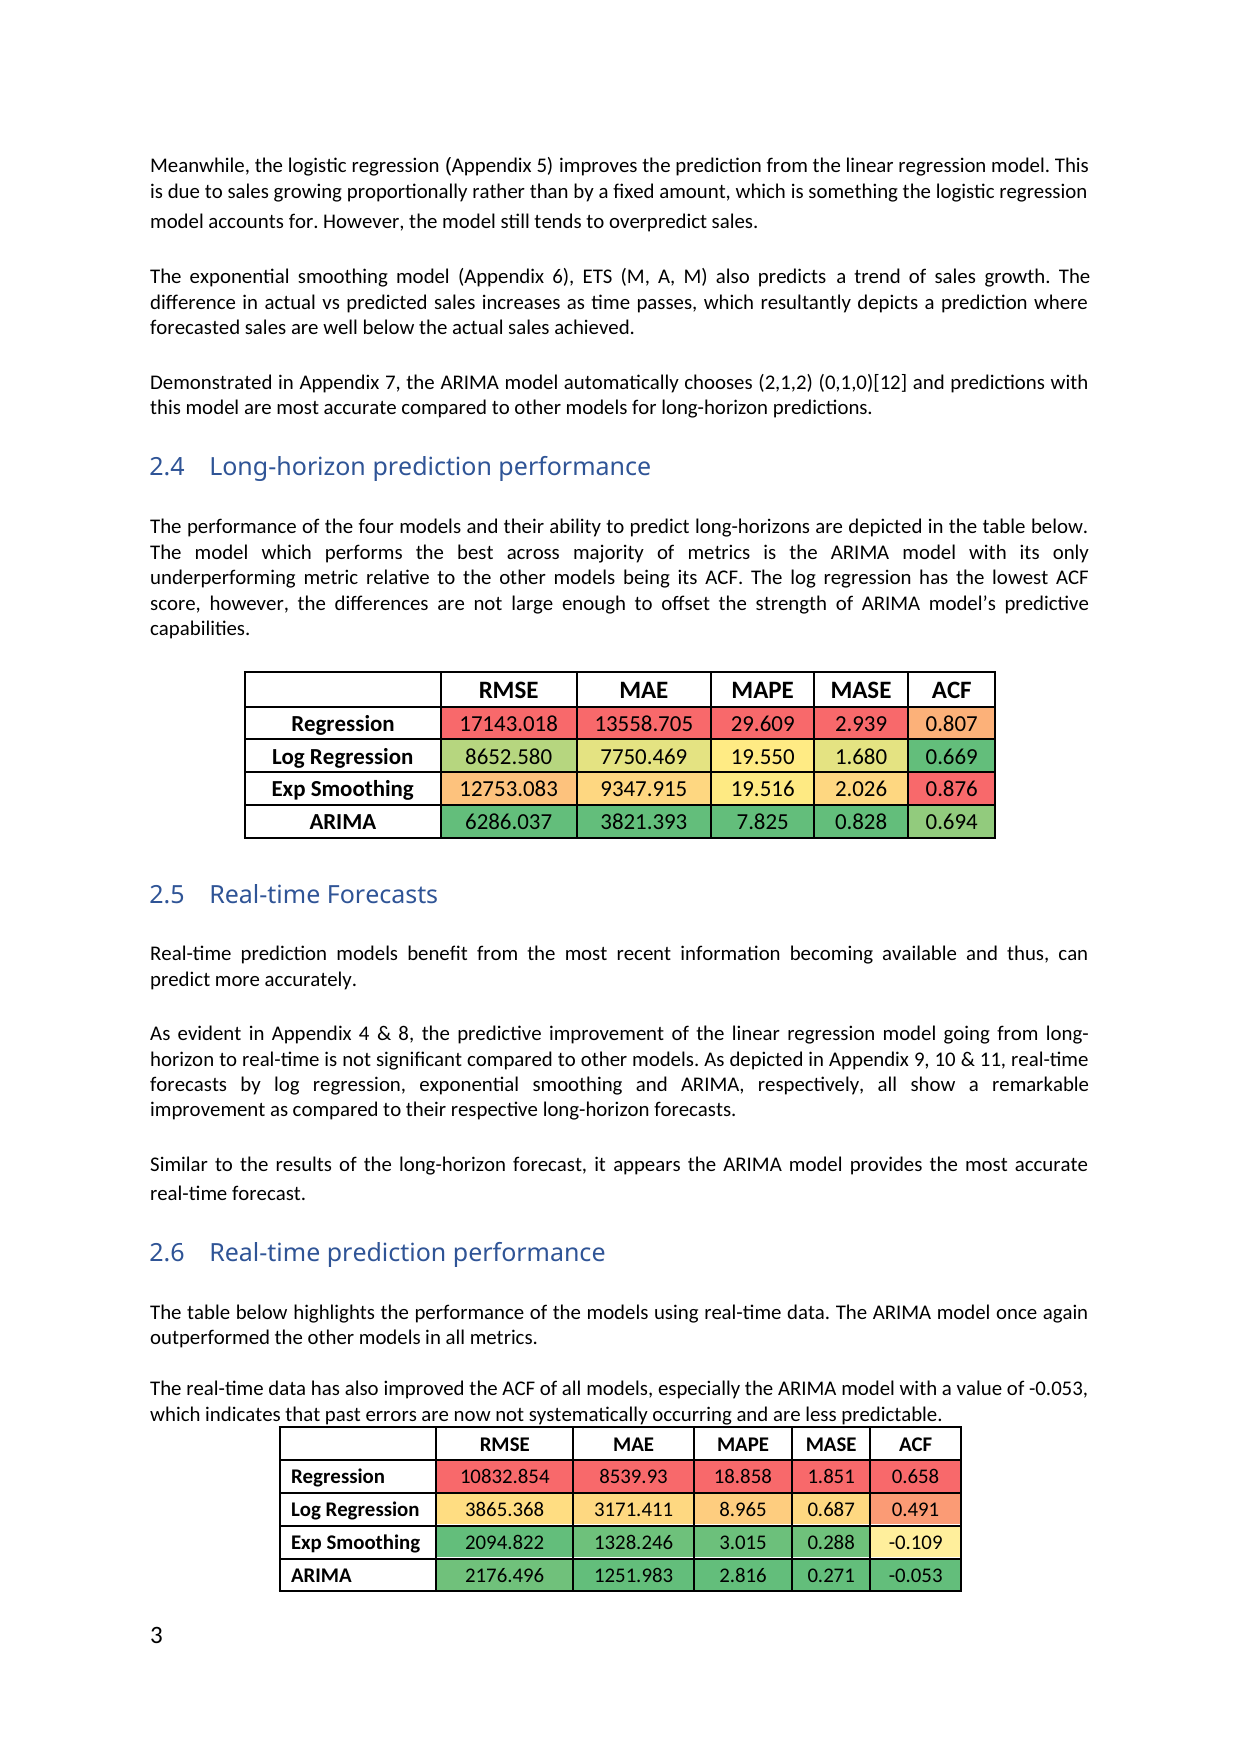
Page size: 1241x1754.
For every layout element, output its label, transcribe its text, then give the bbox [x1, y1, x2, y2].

table_cell -0.053 [871, 1560, 960, 1590]
table_cell 0.271 [793, 1560, 869, 1590]
table_cell 18.858 [695, 1461, 791, 1492]
table_header RMSE [442, 673, 576, 706]
table_cell 3171.411 [574, 1494, 693, 1524]
table_cell 1.851 [793, 1461, 869, 1492]
table_cell -0.109 [871, 1527, 960, 1557]
table_header [246, 673, 440, 706]
table_cell 7.825 [712, 806, 813, 837]
text Similar to the results of the long-horizon forecast, it appears the ARIMA model provides the most accurate real-time forecast. [150, 1151, 1090, 1205]
table_cell 3865.368 [437, 1494, 572, 1524]
table_cell 6286.037 [442, 806, 576, 837]
table_header MASE [815, 673, 907, 706]
text Meanwhile, the logistic regression (Appendix 5) improves the prediction from the linear regression model. This is due to sales growing proportionally rather than by a fixed amount, which is something the logistic regression model accounts for. However, the model still tends to overpredict sales. [150, 150, 1090, 234]
table_cell 12753.083 [442, 773, 576, 804]
table_cell 0.828 [815, 806, 907, 837]
table_cell 1.680 [815, 740, 907, 771]
table_header MASE [793, 1428, 869, 1459]
table_header MAE [574, 1428, 693, 1459]
table_cell 2.026 [815, 773, 907, 804]
text The performance of the four models and their ability to predict long-horizons are depicted in the table below. The model which performs the best across majority of metrics is the ARIMA model with its only underperforming metric relative to the other models being its ACF. The log regression has the lowest ACF score, however, the differences are not large enough to offset the strength of ARIMA model’s predictive capabilities. [150, 513, 1090, 641]
subtitle Real-time prediction performance [149, 1234, 1090, 1268]
table_cell 0.669 [909, 740, 994, 771]
text Real-time prediction models benefit from the most recent information becoming available and thus, can predict more accurately. [150, 940, 1090, 991]
table_cell 0.807 [909, 708, 994, 738]
table_header MAPE [712, 673, 813, 706]
table_cell ARIMA [281, 1560, 435, 1590]
table_header RMSE [437, 1428, 572, 1459]
table_cell 3.015 [695, 1527, 791, 1557]
table_cell 2.816 [695, 1560, 791, 1590]
subtitle Long-horizon prediction performance [149, 449, 1090, 483]
table_cell 2176.496 [437, 1560, 572, 1590]
subtitle Real-time Forecasts [149, 877, 1090, 911]
table_cell 19.516 [712, 773, 813, 804]
table_cell 9347.915 [578, 773, 710, 804]
table_header [281, 1428, 435, 1459]
table_cell 0.694 [909, 806, 994, 837]
text Demonstrated in Appendix 7, the ARIMA model automatically chooses (2,1,2) (0,1,0)[12] and predictions with this model are most accurate compared to other models for long-horizon predictions. [150, 369, 1090, 420]
table_cell 0.491 [871, 1494, 960, 1524]
table_cell 7750.469 [578, 740, 710, 771]
table_cell Regression [281, 1461, 435, 1492]
table_cell 8.965 [695, 1494, 791, 1524]
table_header MAE [578, 673, 710, 706]
table_header MAPE [695, 1428, 791, 1459]
table_cell 10832.854 [437, 1461, 572, 1492]
table_cell 8652.580 [442, 740, 576, 771]
table_cell 3821.393 [578, 806, 710, 837]
table_cell 17143.018 [442, 708, 576, 738]
table_cell 0.687 [793, 1494, 869, 1524]
text The real-time data has also improved the ACF of all models, especially the ARIMA model with a value of -0.053, which indicates that past errors are now not systematically occurring and are less predictable. [150, 1375, 1090, 1426]
table_cell 0.876 [909, 773, 994, 804]
table_cell ARIMA [246, 806, 440, 837]
table_cell 13558.705 [578, 708, 710, 738]
table_cell 2.939 [815, 708, 907, 738]
table_cell Log Regression [281, 1494, 435, 1524]
table_cell 19.550 [712, 740, 813, 771]
table_cell 0.288 [793, 1527, 869, 1557]
table_cell 29.609 [712, 708, 813, 738]
table_header ACF [871, 1428, 960, 1459]
table_cell 2094.822 [437, 1527, 572, 1557]
table_cell Log Regression [246, 740, 440, 771]
text The table below highlights the performance of the models using real-time data. The ARIMA model once again outperformed the other models in all metrics. [150, 1299, 1090, 1350]
text The exponential smoothing model (Appendix 6), ETS (M, A, M) also predicts a trend of sales growth. The difference in actual vs predicted sales increases as time passes, which resultantly depicts a prediction where forecasted sales are well below the actual sales achieved. [150, 263, 1090, 340]
table_cell Exp Smoothing [281, 1527, 435, 1557]
table_cell 1328.246 [574, 1527, 693, 1557]
text As evident in Appendix 4 & 8, the predictive improvement of the linear regression model going from long-horizon to real-time is not significant compared to other models. As depicted in Appendix 9, 10 & 11, real-time forecasts by log regression, exponential smoothing and ARIMA, respectively, all show a remarkable improvement as compared to their respective long-horizon forecasts. [150, 1020, 1090, 1122]
table_cell 1251.983 [574, 1560, 693, 1590]
table_header ACF [909, 673, 994, 706]
table_cell Regression [246, 708, 440, 738]
table_cell Exp Smoothing [246, 773, 440, 804]
table_cell 8539.93 [574, 1461, 693, 1492]
table_cell 0.658 [871, 1461, 960, 1492]
